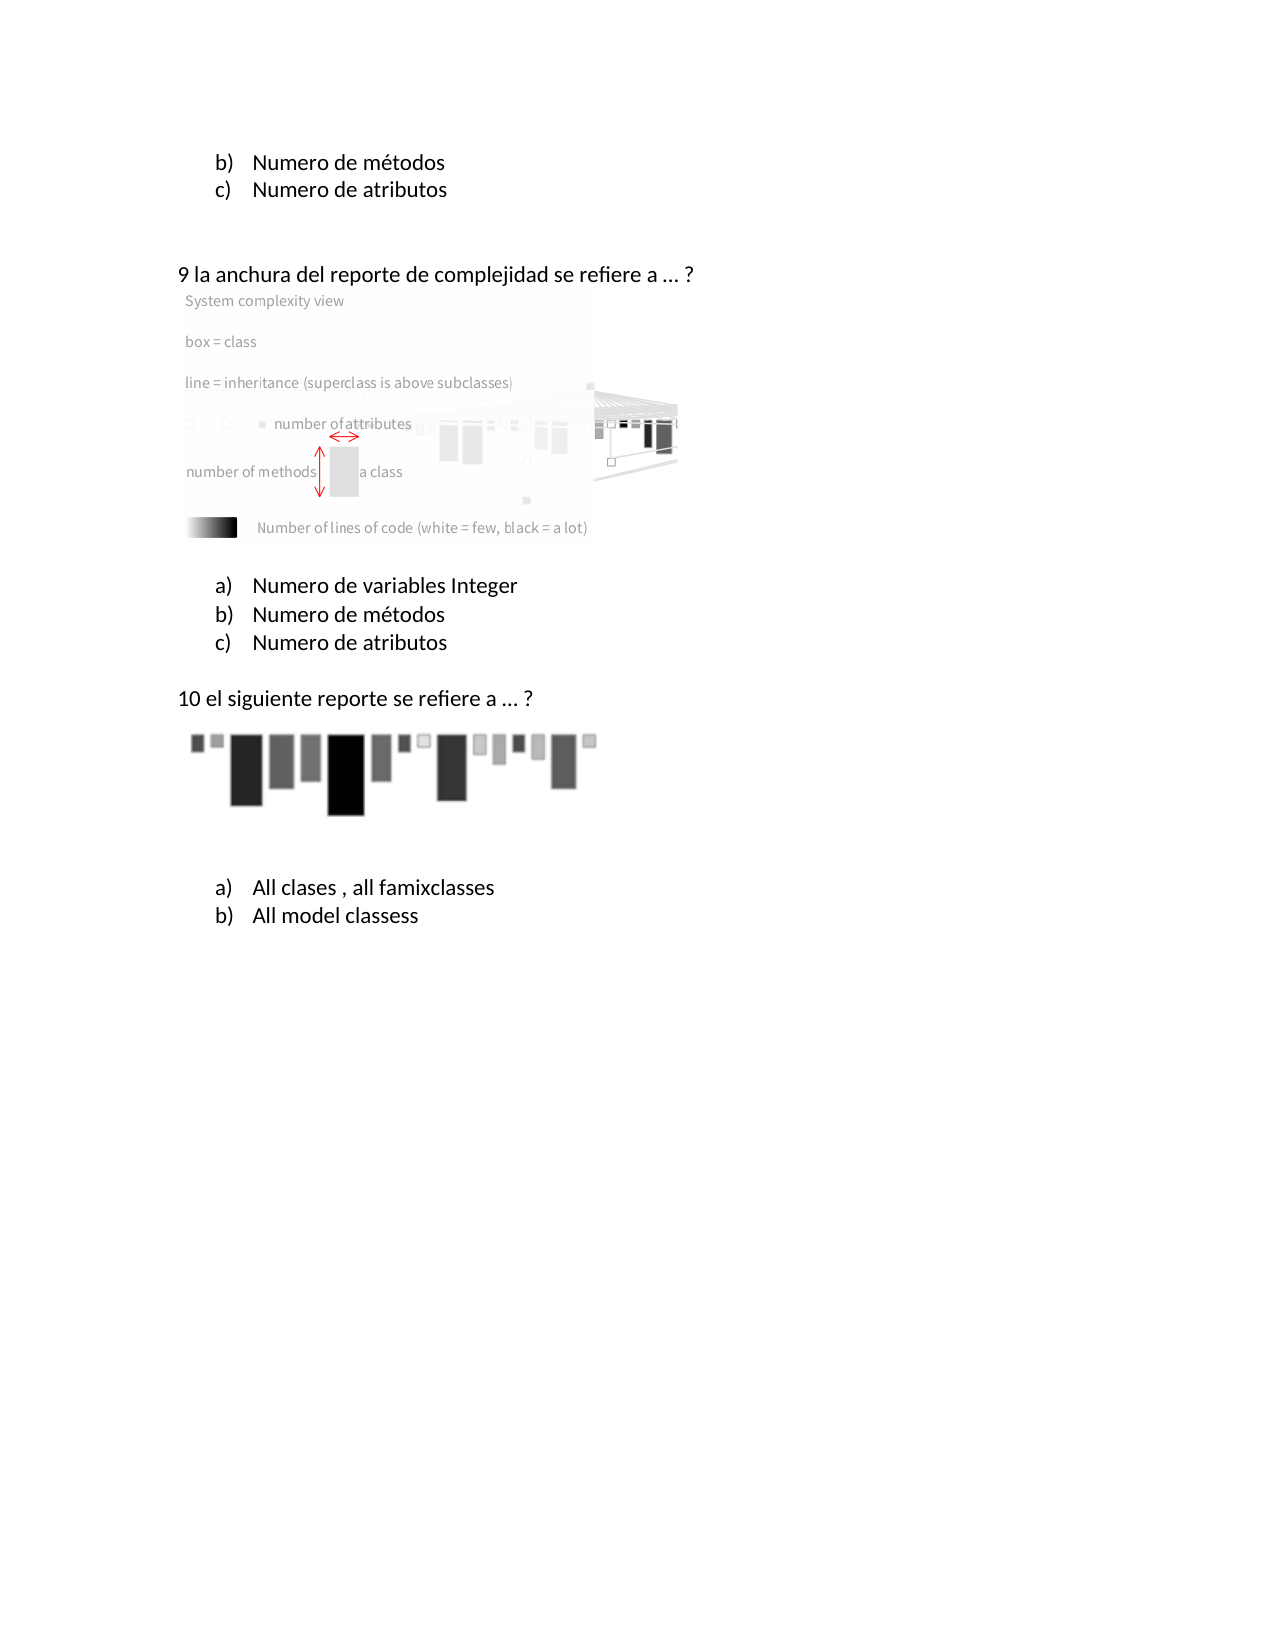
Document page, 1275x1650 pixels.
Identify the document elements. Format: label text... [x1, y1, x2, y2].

picture [177, 711, 614, 874]
text 10 el siguiente reporte se refiere a … ? [177, 684, 1098, 712]
list Numero de métodos [215, 148, 1098, 176]
list All clases , all famixclasses [215, 873, 1098, 901]
text 9 la anchura del reporte de complejidad se refiere a … ? [177, 260, 1098, 288]
list All model classess [215, 901, 1098, 929]
list Numero de variables Integer [215, 572, 1098, 600]
list Numero de atributos [215, 628, 1098, 656]
picture [177, 287, 678, 544]
list Numero de métodos [215, 600, 1098, 628]
list Numero de atributos [215, 176, 1098, 204]
